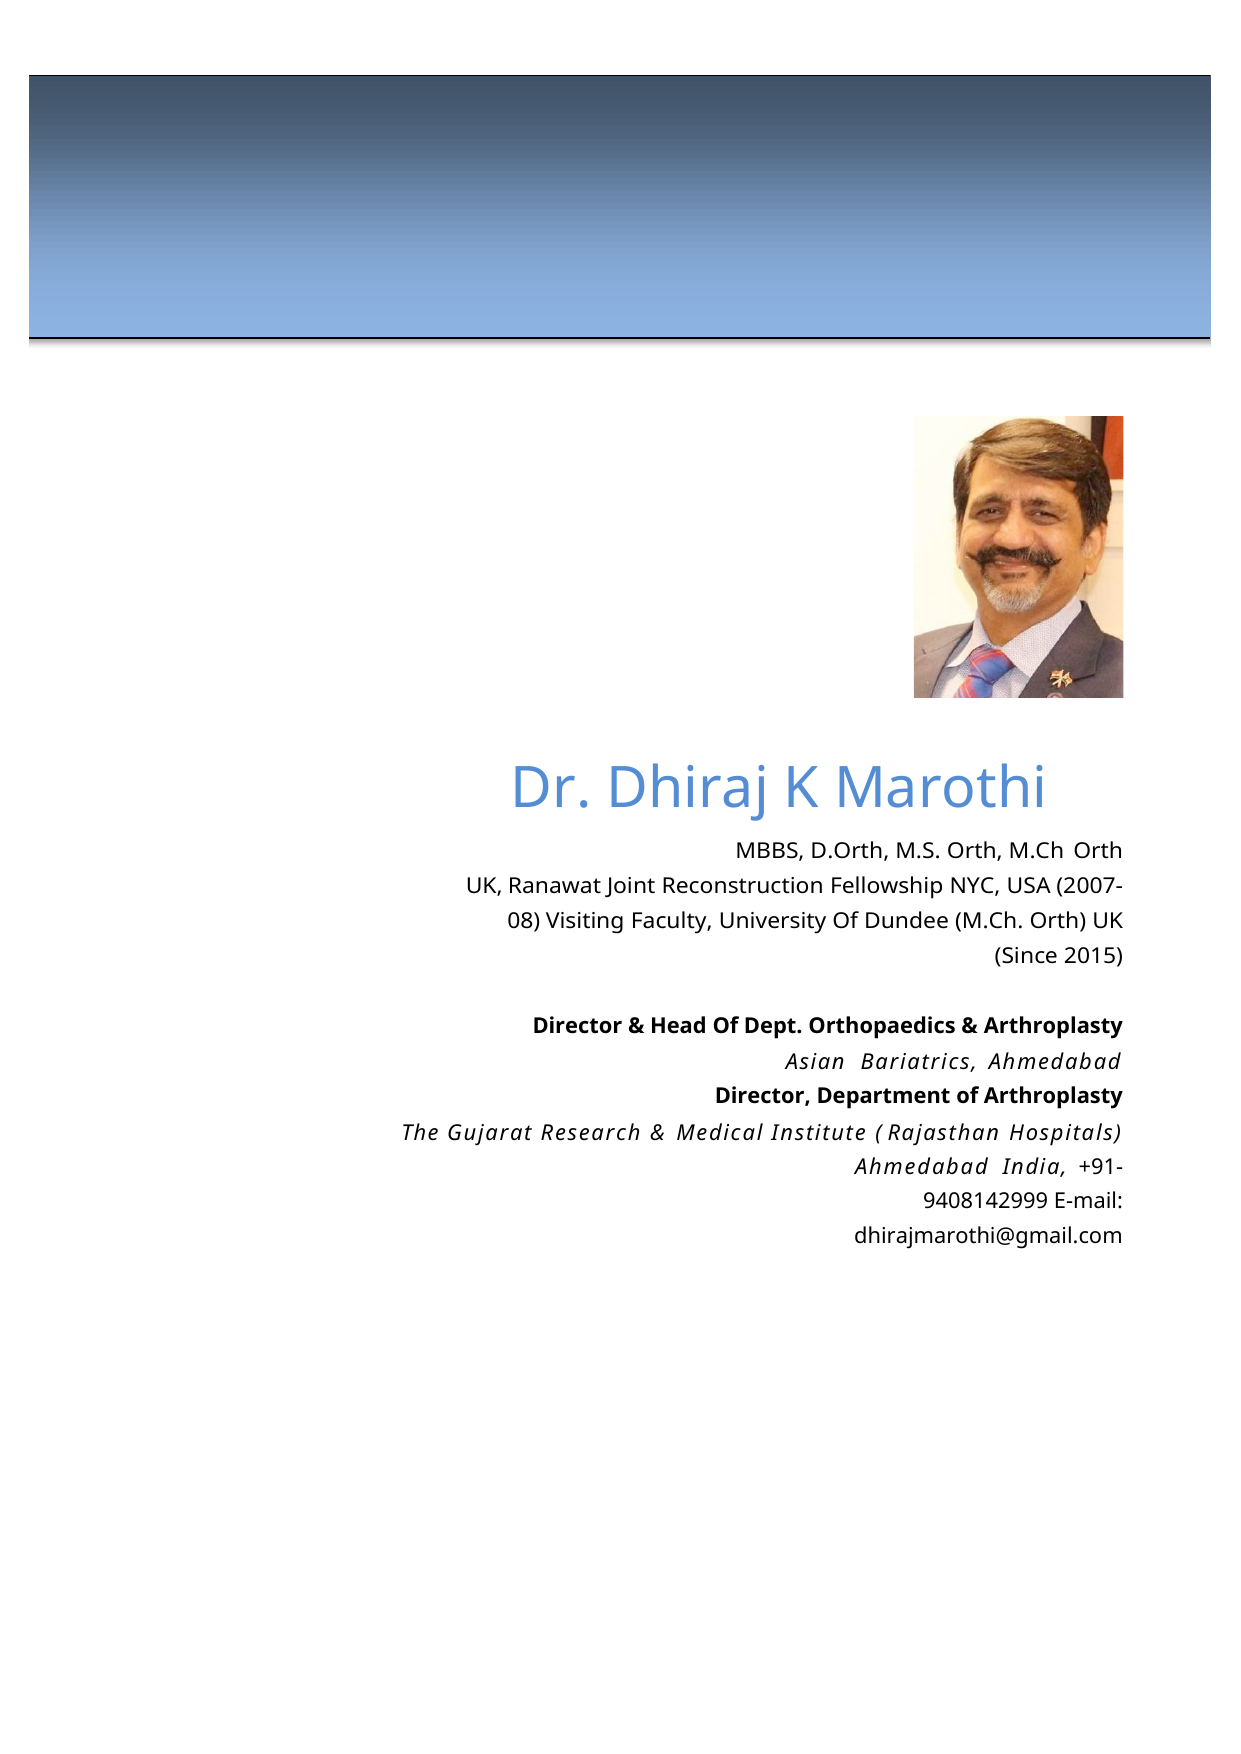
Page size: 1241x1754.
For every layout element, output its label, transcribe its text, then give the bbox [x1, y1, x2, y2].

text Director, Department of Arthroplasty [106, 1080, 1122, 1110]
text The Gujarat Research & Medical Institute ( Rajasthan Hospitals) [106, 1117, 1121, 1146]
text Asian Bariatrics, Ahmedabad [106, 1046, 1121, 1076]
picture [29, 339, 1211, 348]
text Ahmedabad India, +91-9408142999 E-mail: dhirajmarothi@gmail.com [731, 1151, 1123, 1250]
picture [29, 71, 1211, 338]
text Dr. Dhiraj K Marothi [511, 747, 1163, 824]
text MBBS, D.Orth, M.S. Orth, M.Ch Orth UK, Ranawat Joint Reconstruction Fellowship NYC, USA (2007-08) Visiting Faculty, University Of Dundee (M.Ch. Orth) UK (Since 2015) [445, 835, 1123, 969]
picture [913, 416, 1124, 698]
text Director & Head Of Dept. Orthopaedics & Arthroplasty [106, 1010, 1122, 1040]
